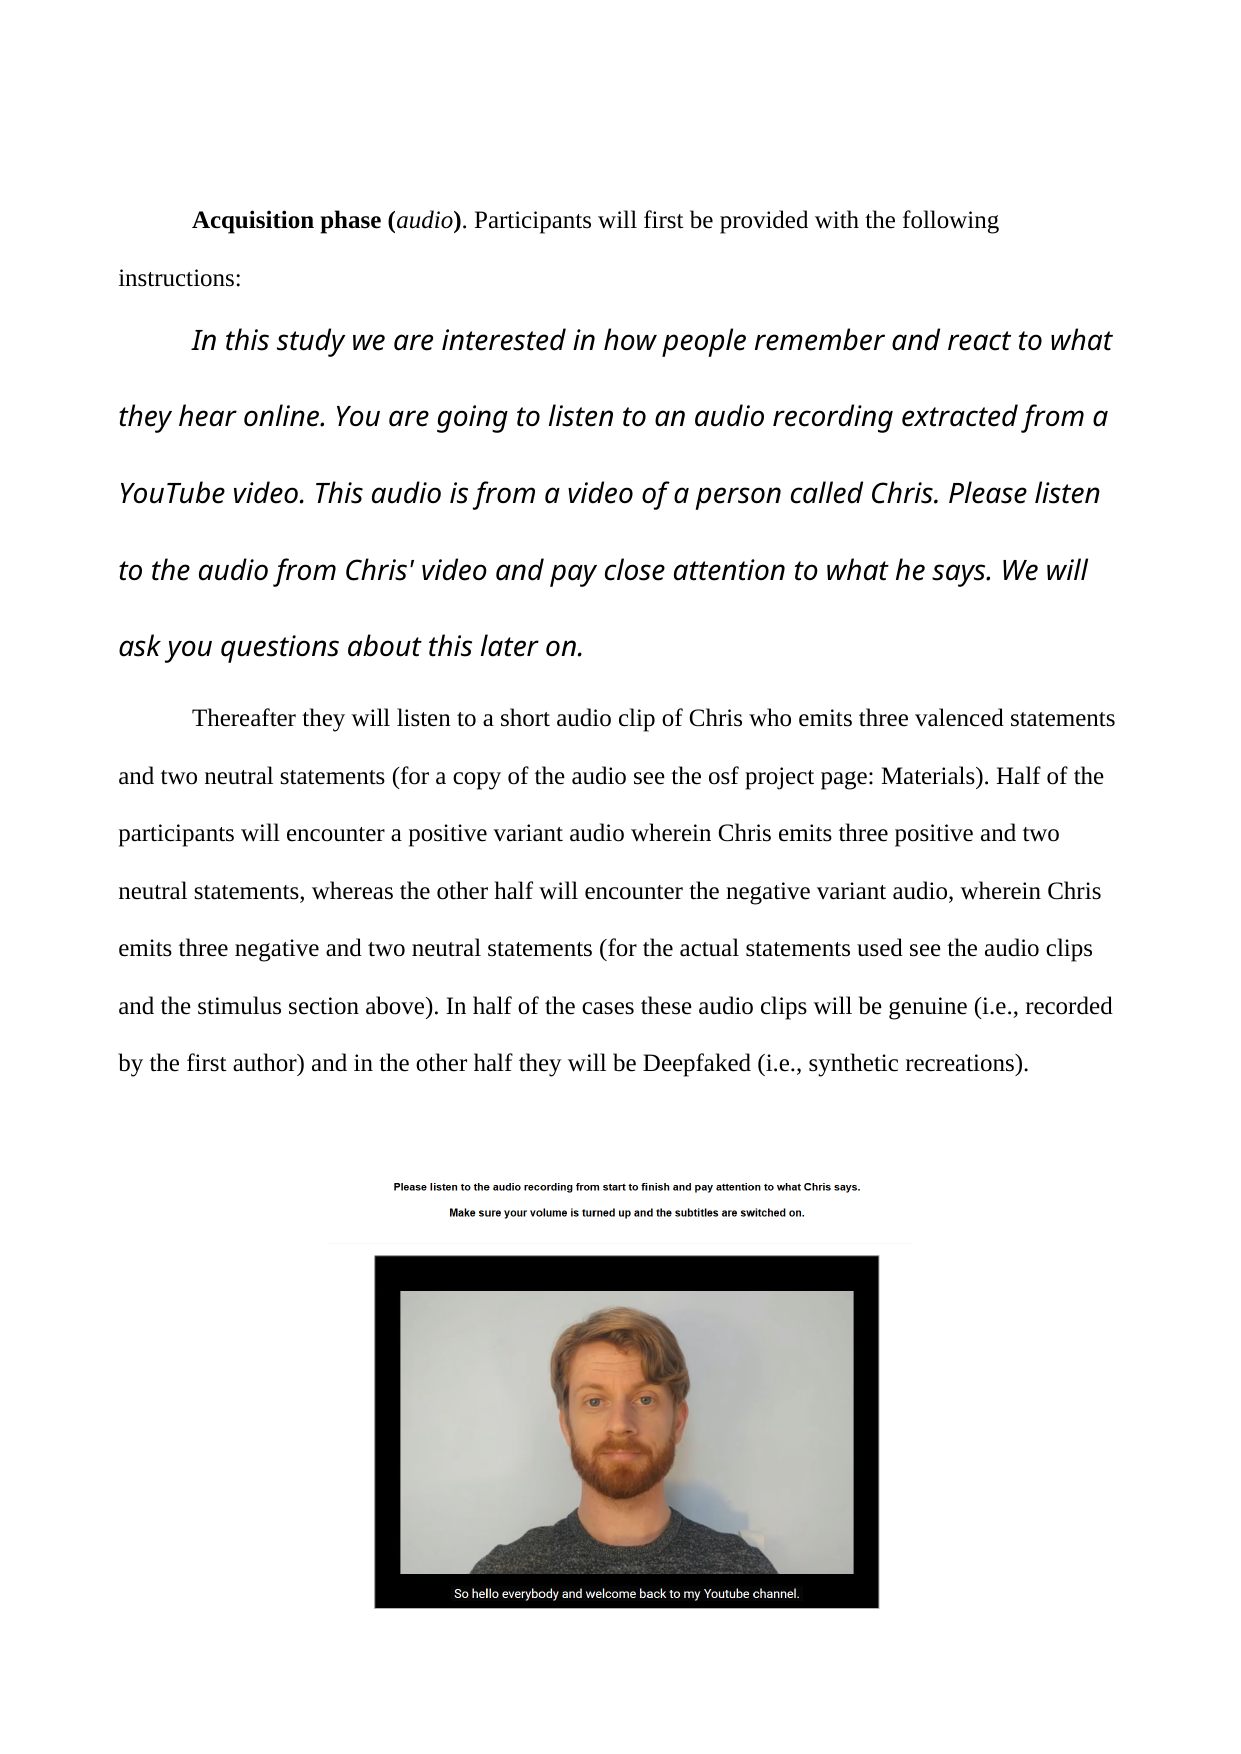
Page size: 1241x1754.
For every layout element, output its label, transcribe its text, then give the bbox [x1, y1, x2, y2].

text Thereafter they will listen to a short audio clip of Chris who emits three valenced statements and two neutral statements (for a copy of the audio see the osf project page: Materials). Half of the participants will encounter a positive variant audio wherein Chris emits three positive and two neutral statements, whereas the other half will encounter the negative variant audio, wherein Chris emits three negative and two neutral statements (for the actual statements used see the audio clips and the stimulus section above). In half of the cases these audio clips will be genuine (i.e., recorded by the first author) and in the other half they will be Deepfaked (i.e., synthetic recreations). [118, 703, 1122, 1077]
text Acquisition phase (audio). Participants will first be provided with the following instructions: [118, 205, 1122, 291]
text In this study we are interested in how people remember and react to what they hear online. You are going to listen to an audio recording extracted from a YouTube video. This audio is from a video of a person called Chris. Please listen to the audio from Chris' video and pay close attention to what he says. We will ask you questions about this later on. [118, 320, 1122, 665]
picture [327, 1163, 914, 1617]
